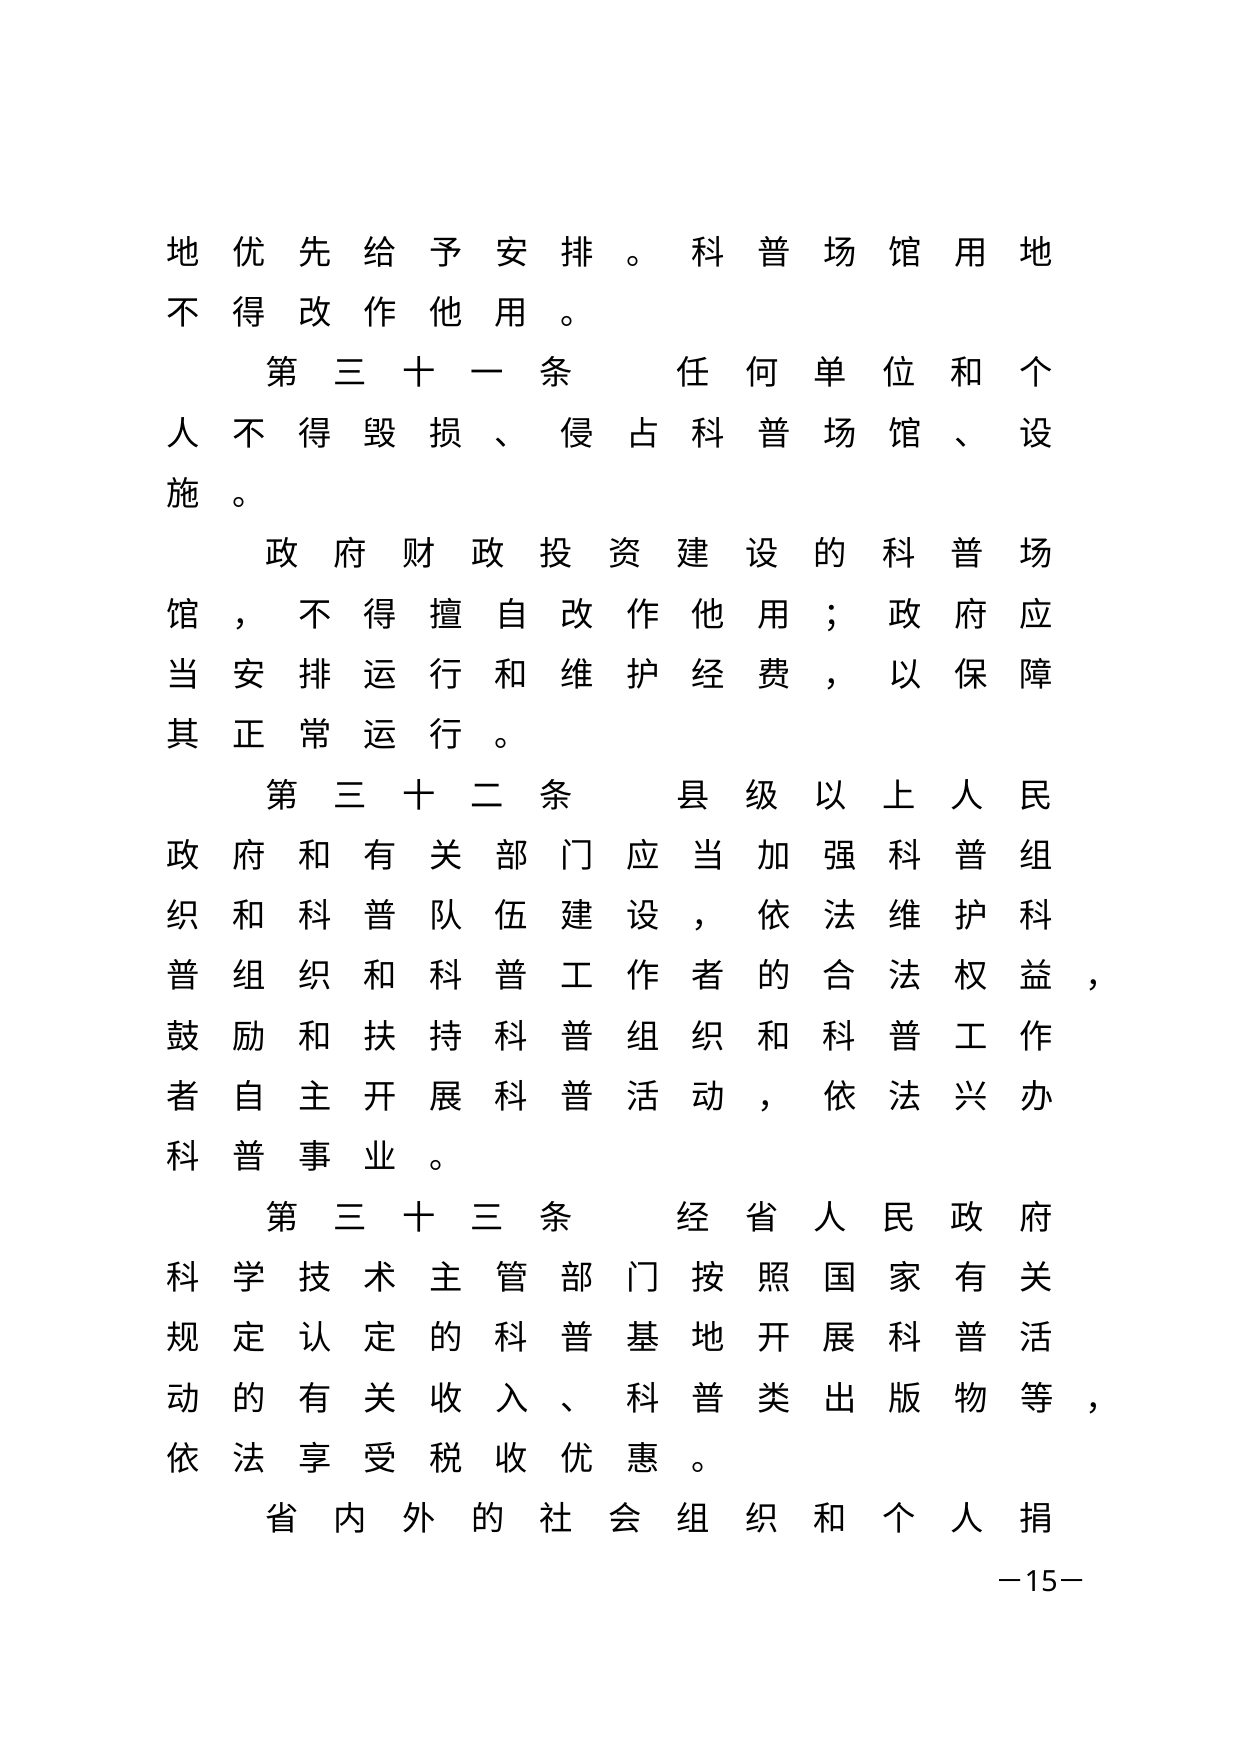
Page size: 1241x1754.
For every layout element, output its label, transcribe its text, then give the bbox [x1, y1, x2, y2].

text 省内外的社会组织和个人捐赠财产用于科普事业或者投资建设科普场馆、设施的，依法享受税收优惠。 [167, 1486, 1085, 1546]
text 政府财政投资建设的科普场馆，不得擅自改作他用；政府应当安排运行和维护经费，以保障其正常运行。 [167, 521, 1085, 762]
text 第三十一条 任何单位和个人不得毁损、侵占科普场馆、设施。 [167, 340, 1085, 521]
text 有关人民政府应当按照公益事业用地的规定，对符合城乡建设规划的新建、扩建科普场馆用地优先给予安排。科普场馆用地不得改作他用。 [167, 219, 1085, 340]
text 第三十三条 经省人民政府科学技术主管部门按照国家有关规定认定的科普基地开展科普活动的有关收入、科普类出版物等，依法享受税收优惠。 [167, 1184, 1085, 1486]
text 第三十二条 县级以上人民政府和有关部门应当加强科普组织和科普队伍建设，依法维护科普组织和科普工作者的合法权益，鼓励和扶持科普组织和科普工作者自主开展科普活动，依法兴办科普事业。 [167, 762, 1085, 1184]
